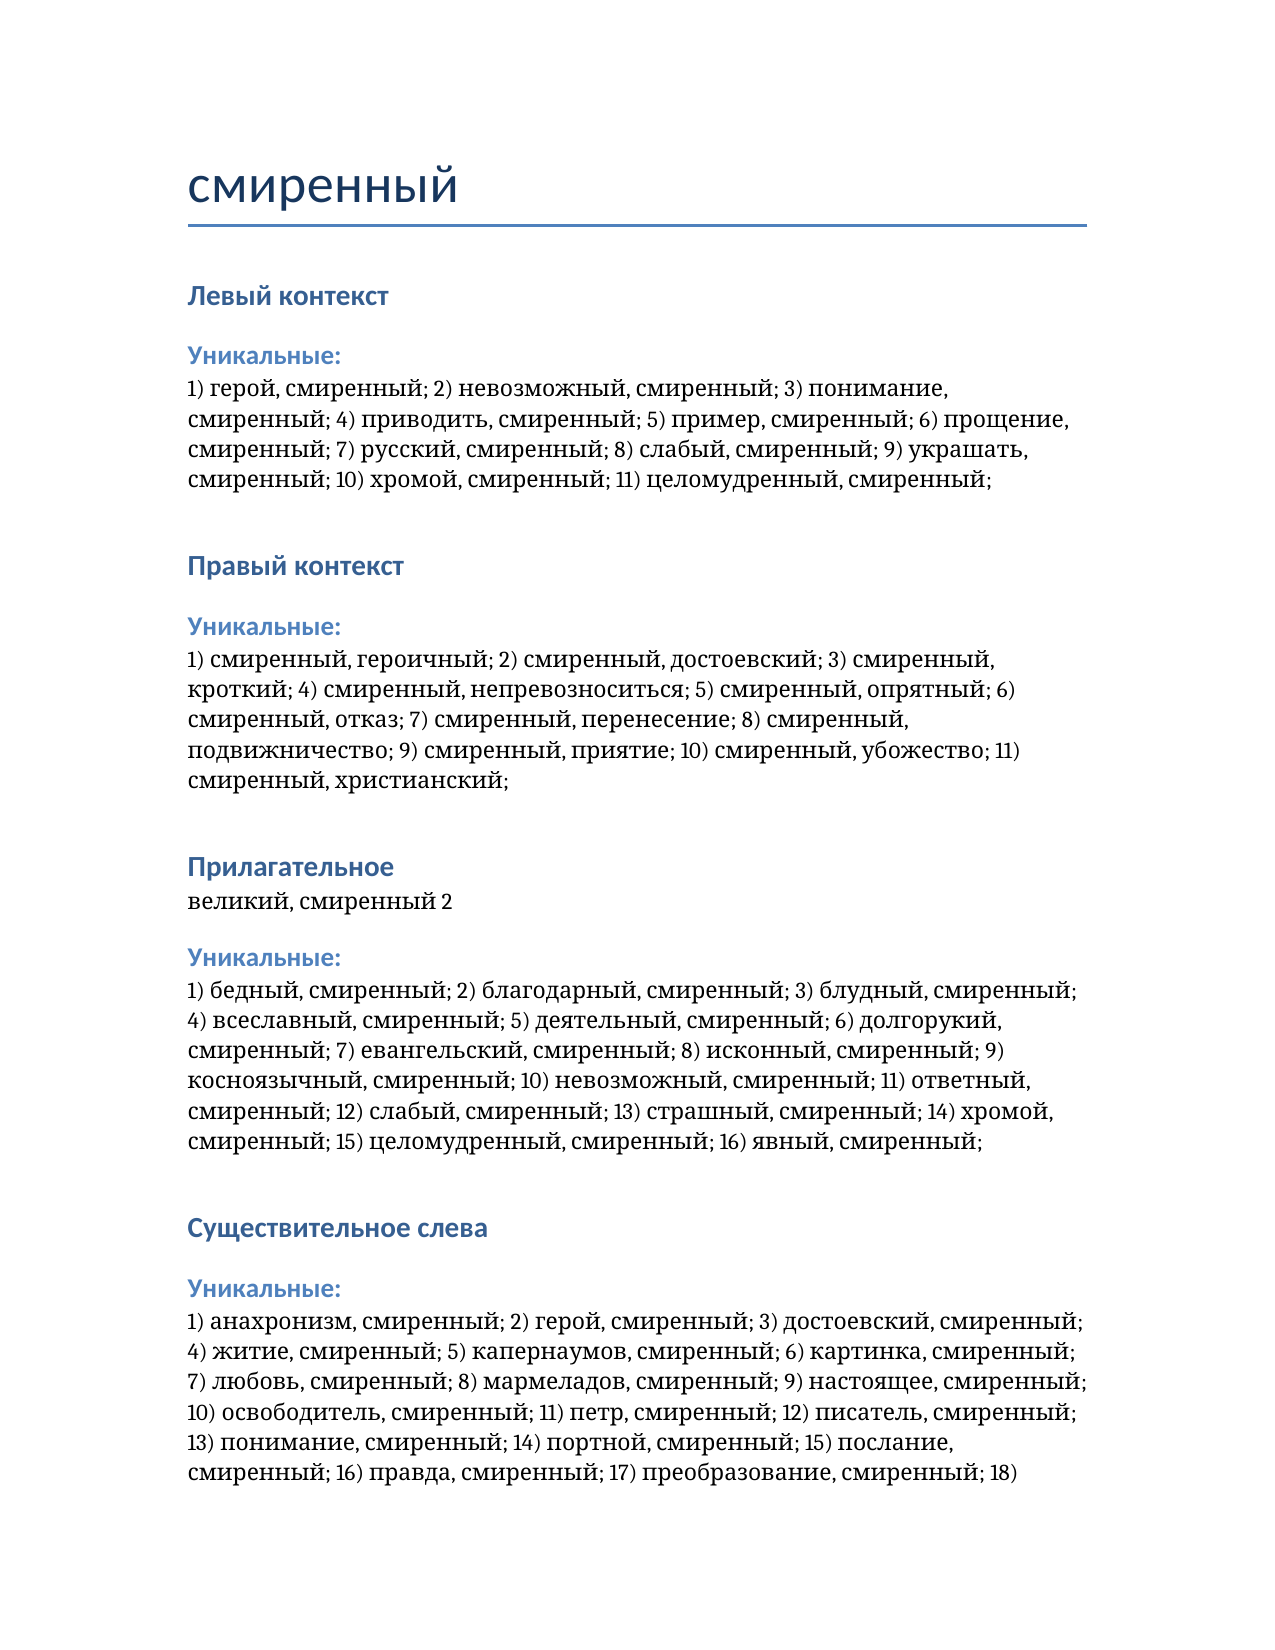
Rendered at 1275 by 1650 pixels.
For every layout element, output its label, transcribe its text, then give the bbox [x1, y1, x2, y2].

subtitle Уникальные: [187, 1271, 1087, 1304]
subtitle Правый контекст [187, 547, 1087, 583]
text 1) бедный, смиренный; 2) благодарный, смиренный; 3) блудный, смиренный; 4) всеславный, смиренный; 5) деятельный, смиренный; 6) долгорукий, смиренный; 7) евангельский, смиренный; 8) исконный, смиренный; 9) косноязычный, смиренный; 10) невозможный, смиренный; 11) ответный, смиренный; 12) слабый, смиренный; 13) страшный, смиренный; 14) хромой, смиренный; 15) целомудренный, смиренный; 16) явный, смиренный; [187, 978, 1087, 1155]
subtitle Существительное слева [187, 1209, 1087, 1244]
text великий, смиренный 2 [187, 889, 1087, 915]
subtitle Уникальные: [187, 609, 1087, 642]
subtitle Уникальные: [187, 338, 1087, 371]
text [187, 1309, 1087, 1486]
text 1) герой, смиренный; 2) невозможный, смиренный; 3) понимание, смиренный; 4) приводить, смиренный; 5) пример, смиренный; 6) прощение, смиренный; 7) русский, смиренный; 8) слабый, смиренный; 9) украшать, смиренный; 10) хромой, смиренный; 11) целомудренный, смиренный; [187, 376, 1087, 493]
subtitle Левый контекст [187, 277, 1087, 312]
subtitle Уникальные: [187, 940, 1087, 973]
title смиренный [187, 150, 1087, 227]
text 1) смиренный, героичный; 2) смиренный, достоевский; 3) смиренный, кроткий; 4) смиренный, непревозноситься; 5) смиренный, опрятный; 6) смиренный, отказ; 7) смиренный, перенесение; 8) смиренный, подвижничество; 9) смиренный, приятие; 10) смиренный, убожество; 11) смиренный, христианский; [187, 647, 1087, 794]
subtitle Прилагательное [187, 848, 1087, 883]
